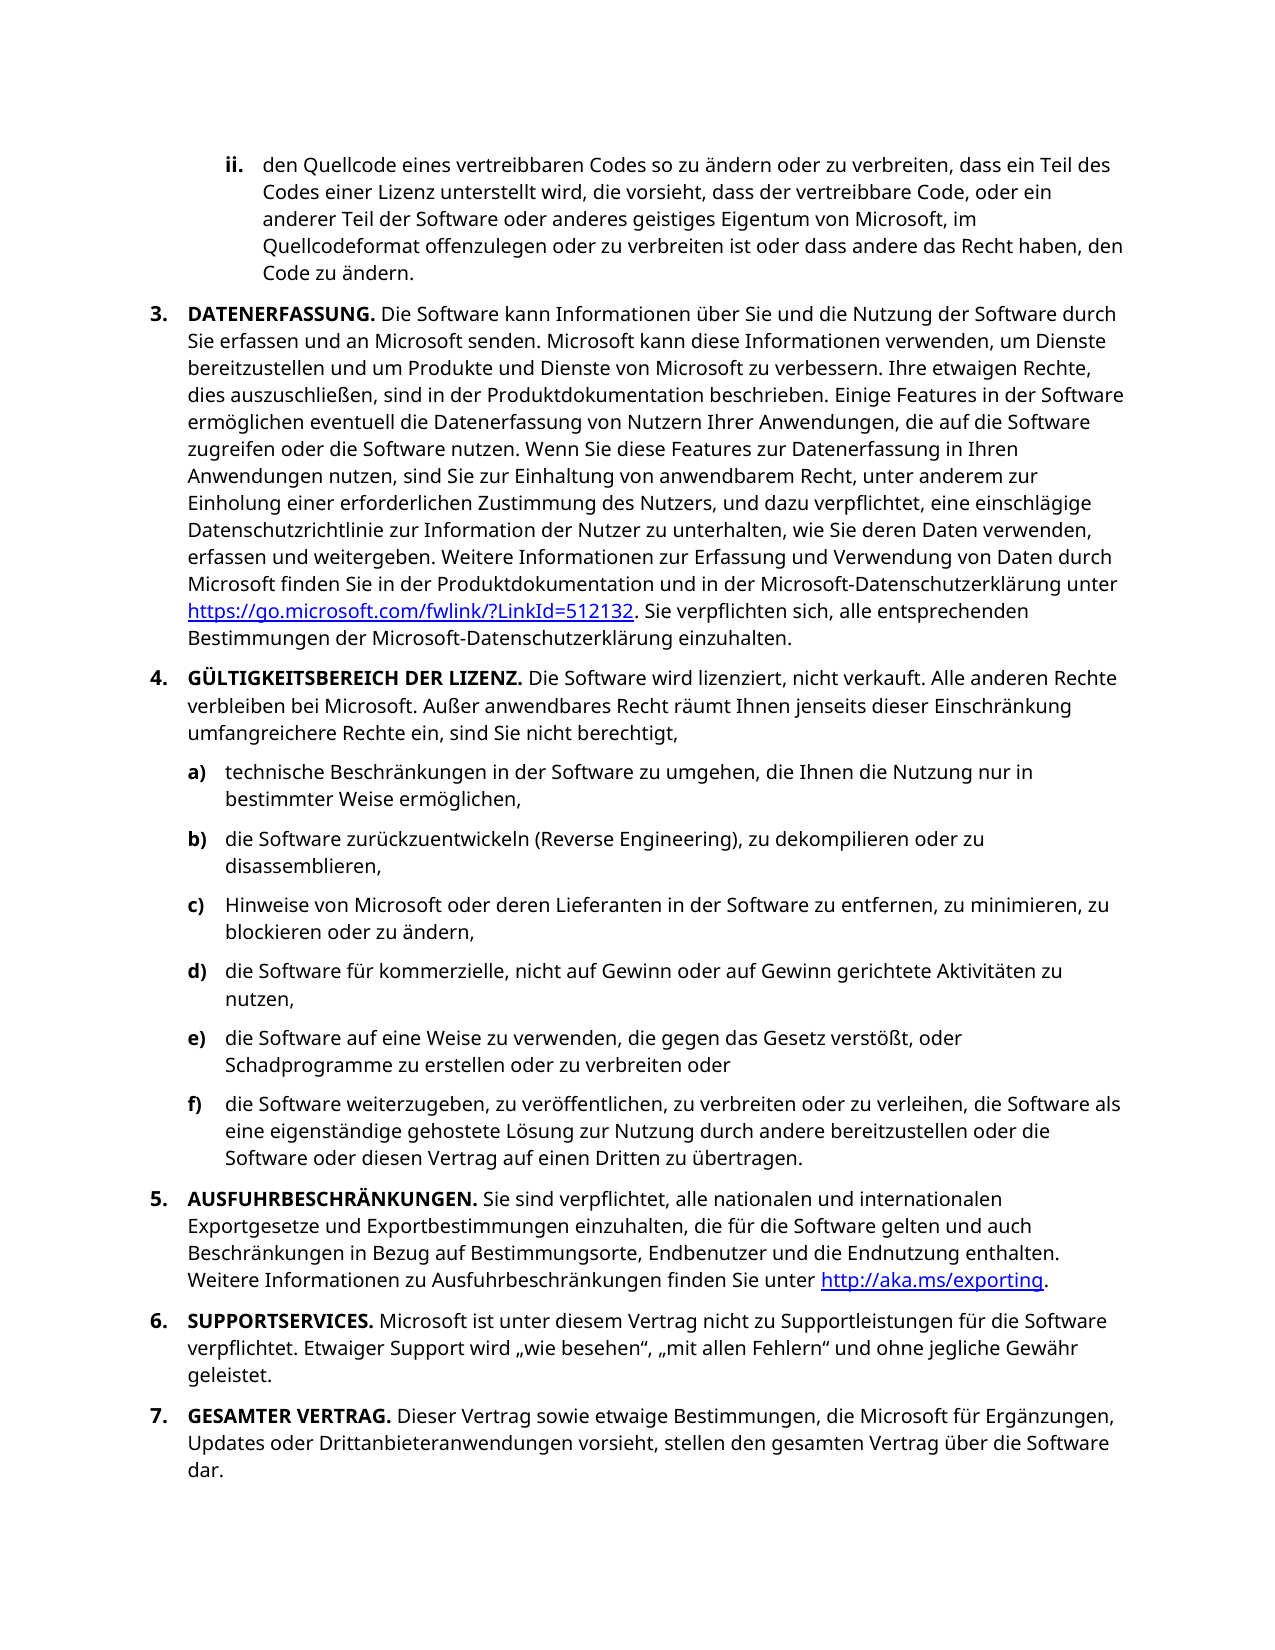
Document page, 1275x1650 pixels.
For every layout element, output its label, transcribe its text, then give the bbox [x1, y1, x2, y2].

subtitle SUPPORTSERVICES. Microsoft ist unter diesem Vertrag nicht zu Supportleistungen für die Software verpflichtet. Etwaiger Support wird „wie besehen“, „mit allen Fehlern“ und ohne jegliche Gewähr geleistet. [150, 1306, 1125, 1388]
list technische Beschränkungen in der Software zu umgehen, die Ihnen die Nutzung nur in bestimmter Weise ermöglichen, [187, 758, 1125, 812]
subtitle DATENERFASSUNG. Die Software kann Informationen über Sie und die Nutzung der Software durch Sie erfassen und an Microsoft senden. Microsoft kann diese Informationen verwenden, um Dienste bereitzustellen und um Produkte und Dienste von Microsoft zu verbessern. Ihre etwaigen Rechte, dies auszuschließen, sind in der Produktdokumentation beschrieben. Einige Features in der Software ermöglichen eventuell die Datenerfassung von Nutzern Ihrer Anwendungen, die auf die Software zugreifen oder die Software nutzen. Wenn Sie diese Features zur Datenerfassung in Ihren Anwendungen nutzen, sind Sie zur Einhaltung von anwendbarem Recht, unter anderem zur Einholung einer erforderlichen Zustimmung des Nutzers, und dazu verpflichtet, eine einschlägige Datenschutzrichtlinie zur Information der Nutzer zu unterhalten, wie Sie deren Daten verwenden, erfassen und weitergeben. Weitere Informationen zur Erfassung und Verwendung von Daten durch Microsoft finden Sie in der Produktdokumentation und in der Microsoft-Datenschutzerklärung unter https://go.microsoft.com/fwlink/?LinkId=512132. Sie verpflichten sich, alle entsprechenden Bestimmungen der Microsoft-Datenschutzerklärung einzuhalten. [150, 299, 1125, 651]
list Hinweise von Microsoft oder deren Lieferanten in der Software zu entfernen, zu minimieren, zu blockieren oder zu ändern, [187, 891, 1125, 945]
subtitle AUSFUHRBESCHRÄNKUNGEN. Sie sind verpflichtet, alle nationalen und internationalen Exportgesetze und Exportbestimmungen einzuhalten, die für die Software gelten und auch Beschränkungen in Bezug auf Bestimmungsorte, Endbenutzer und die Endnutzung enthalten. Weitere Informationen zu Ausfuhrbeschränkungen finden Sie unter http://aka.ms/exporting. [150, 1184, 1125, 1293]
subtitle GESAMTER VERTRAG. Dieser Vertrag sowie etwaige Bestimmungen, die Microsoft für Ergänzungen, Updates oder Drittanbieteranwendungen vorsieht, stellen den gesamten Vertrag über die Software dar. [150, 1401, 1125, 1483]
list die Software zurückzuentwickeln (Reverse Engineering), zu dekompilieren oder zu disassemblieren, [187, 825, 1125, 879]
list die Software für kommerzielle, nicht auf Gewinn oder auf Gewinn gerichtete Aktivitäten zu nutzen, [187, 958, 1125, 1012]
list die Software weiterzugeben, zu veröffentlichen, zu verbreiten oder zu verleihen, die Software als eine eigenständige gehostete Lösung zur Nutzung durch andere bereitzustellen oder die Software oder diesen Vertrag auf einen Dritten zu übertragen. [187, 1091, 1125, 1172]
list die Software auf eine Weise zu verwenden, die gegen das Gesetz verstößt, oder Schadprogramme zu erstellen oder zu verbreiten oder [187, 1024, 1125, 1078]
subtitle GÜLTIGKEITSBEREICH DER LIZENZ. Die Software wird lizenziert, nicht verkauft. Alle anderen Rechte verbleiben bei Microsoft. Außer anwendbares Recht räumt Ihnen jenseits dieser Einschränkung umfangreichere Rechte ein, sind Sie nicht berechtigt, [150, 663, 1125, 746]
subtitle den Quellcode eines vertreibbaren Codes so zu ändern oder zu verbreiten, dass ein Teil des Codes einer Lizenz unterstellt wird, die vorsieht, dass der vertreibbare Code, oder ein anderer Teil der Software oder anderes geistiges Eigentum von Microsoft, im Quellcodeformat offenzulegen oder zu verbreiten ist oder dass andere das Recht haben, den Code zu ändern. [225, 150, 1125, 286]
